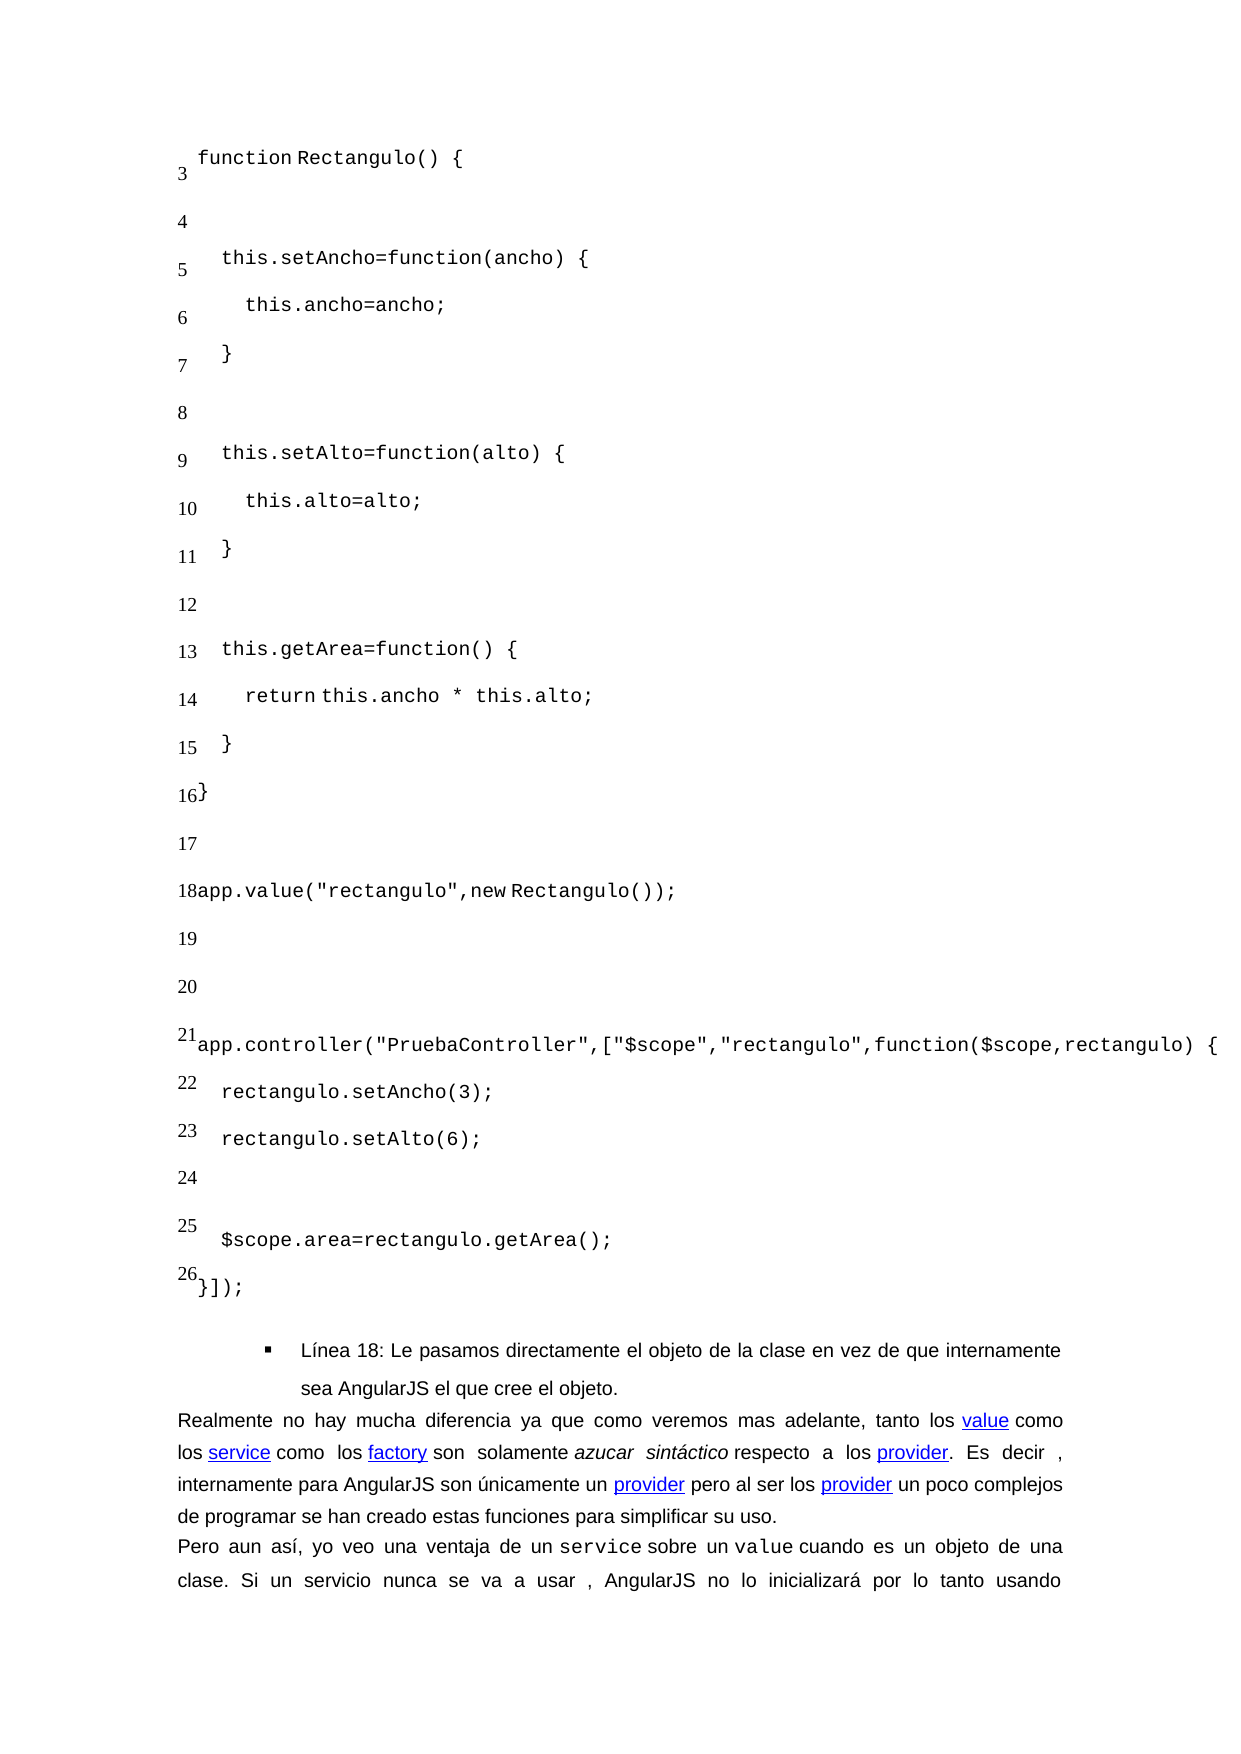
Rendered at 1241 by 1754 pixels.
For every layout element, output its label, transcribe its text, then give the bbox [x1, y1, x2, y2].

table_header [177, 148, 197, 1324]
list Línea 18: Le pasamos directamente el objeto de la clase en vez de que internamente sea AngularJS el que cree el objeto. [263, 1324, 1063, 1399]
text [177, 1527, 1063, 1591]
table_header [197, 148, 1240, 1324]
text Realmente no hay mucha diferencia ya que como veremos mas adelante, tanto los value como los service como los factory son solamente azucar sintáctico respecto a los provider. Es decir , internamente para AngularJS son únicamente un provider pero al ser los provider un poco complejos de programar se han creado estas funciones para simplificar su uso. [177, 1399, 1063, 1527]
